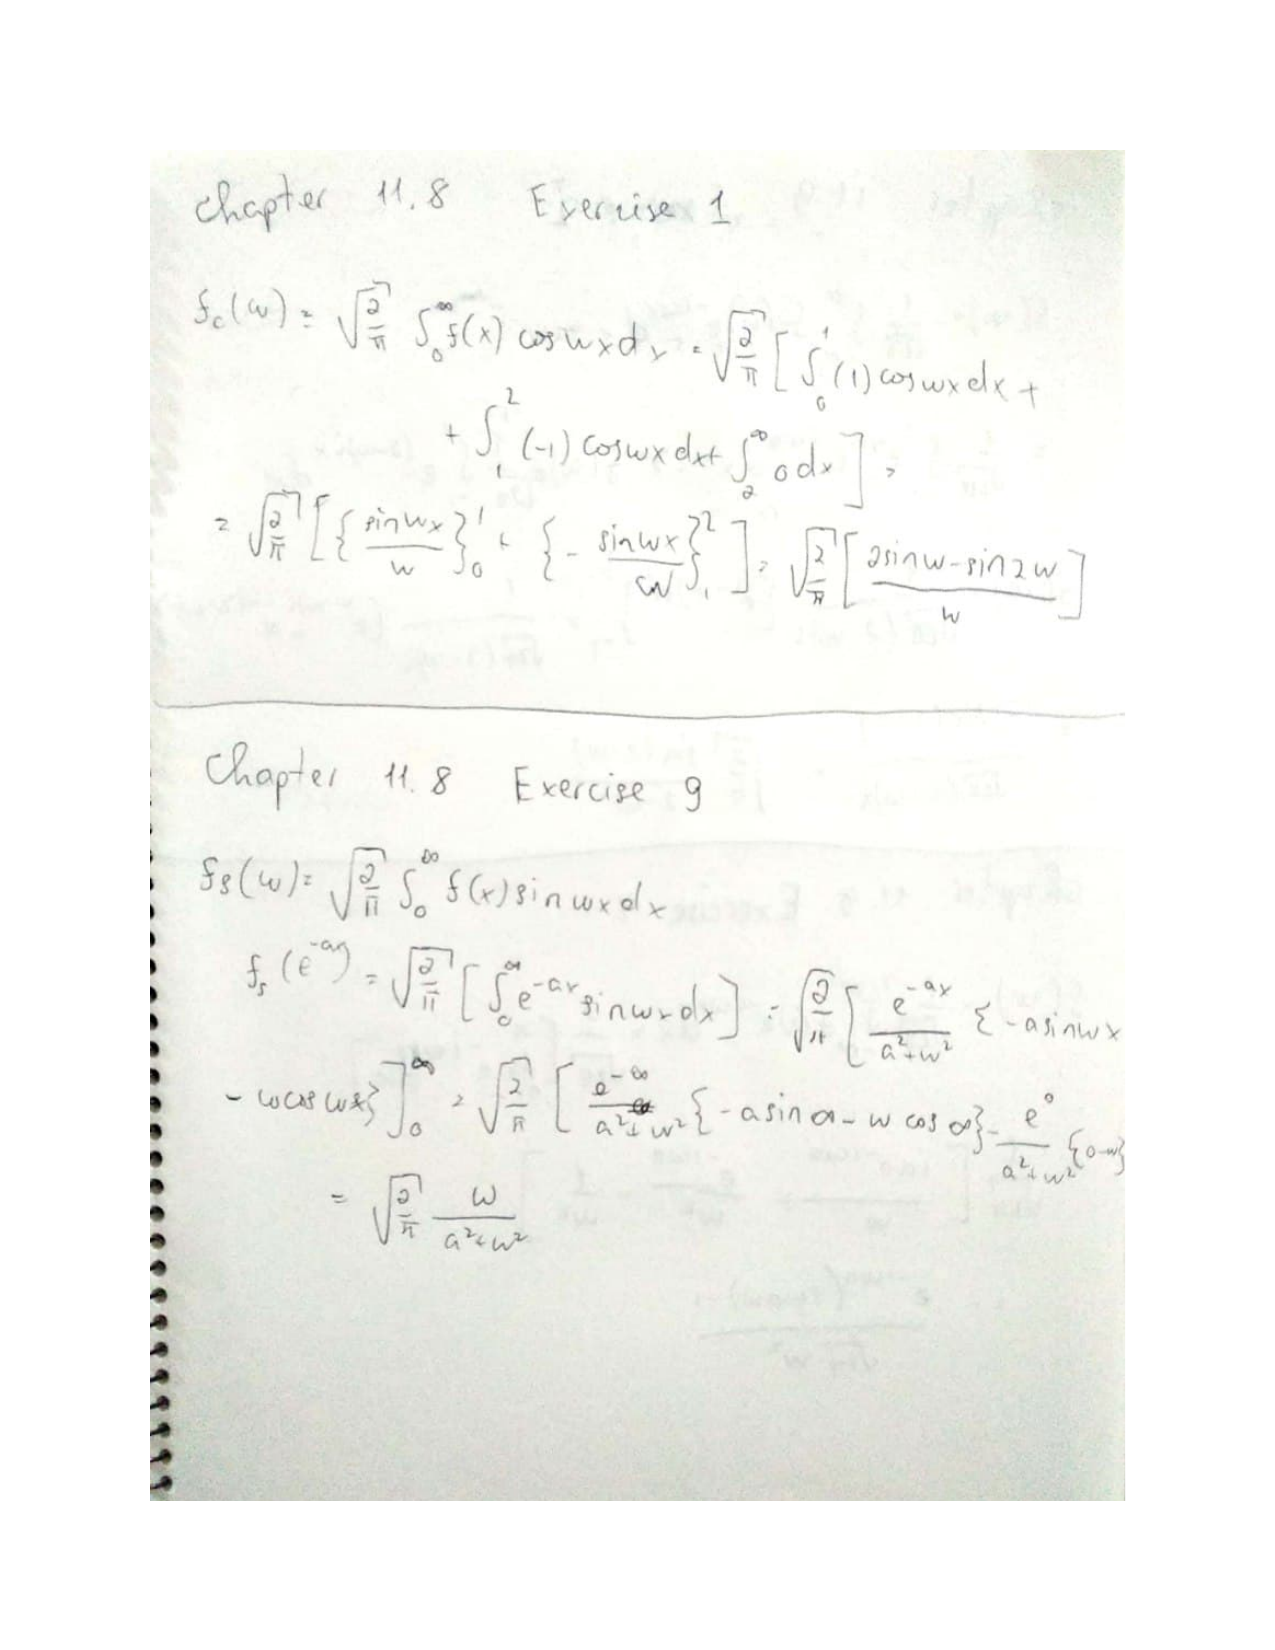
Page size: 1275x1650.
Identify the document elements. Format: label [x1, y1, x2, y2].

picture [150, 150, 1125, 1501]
